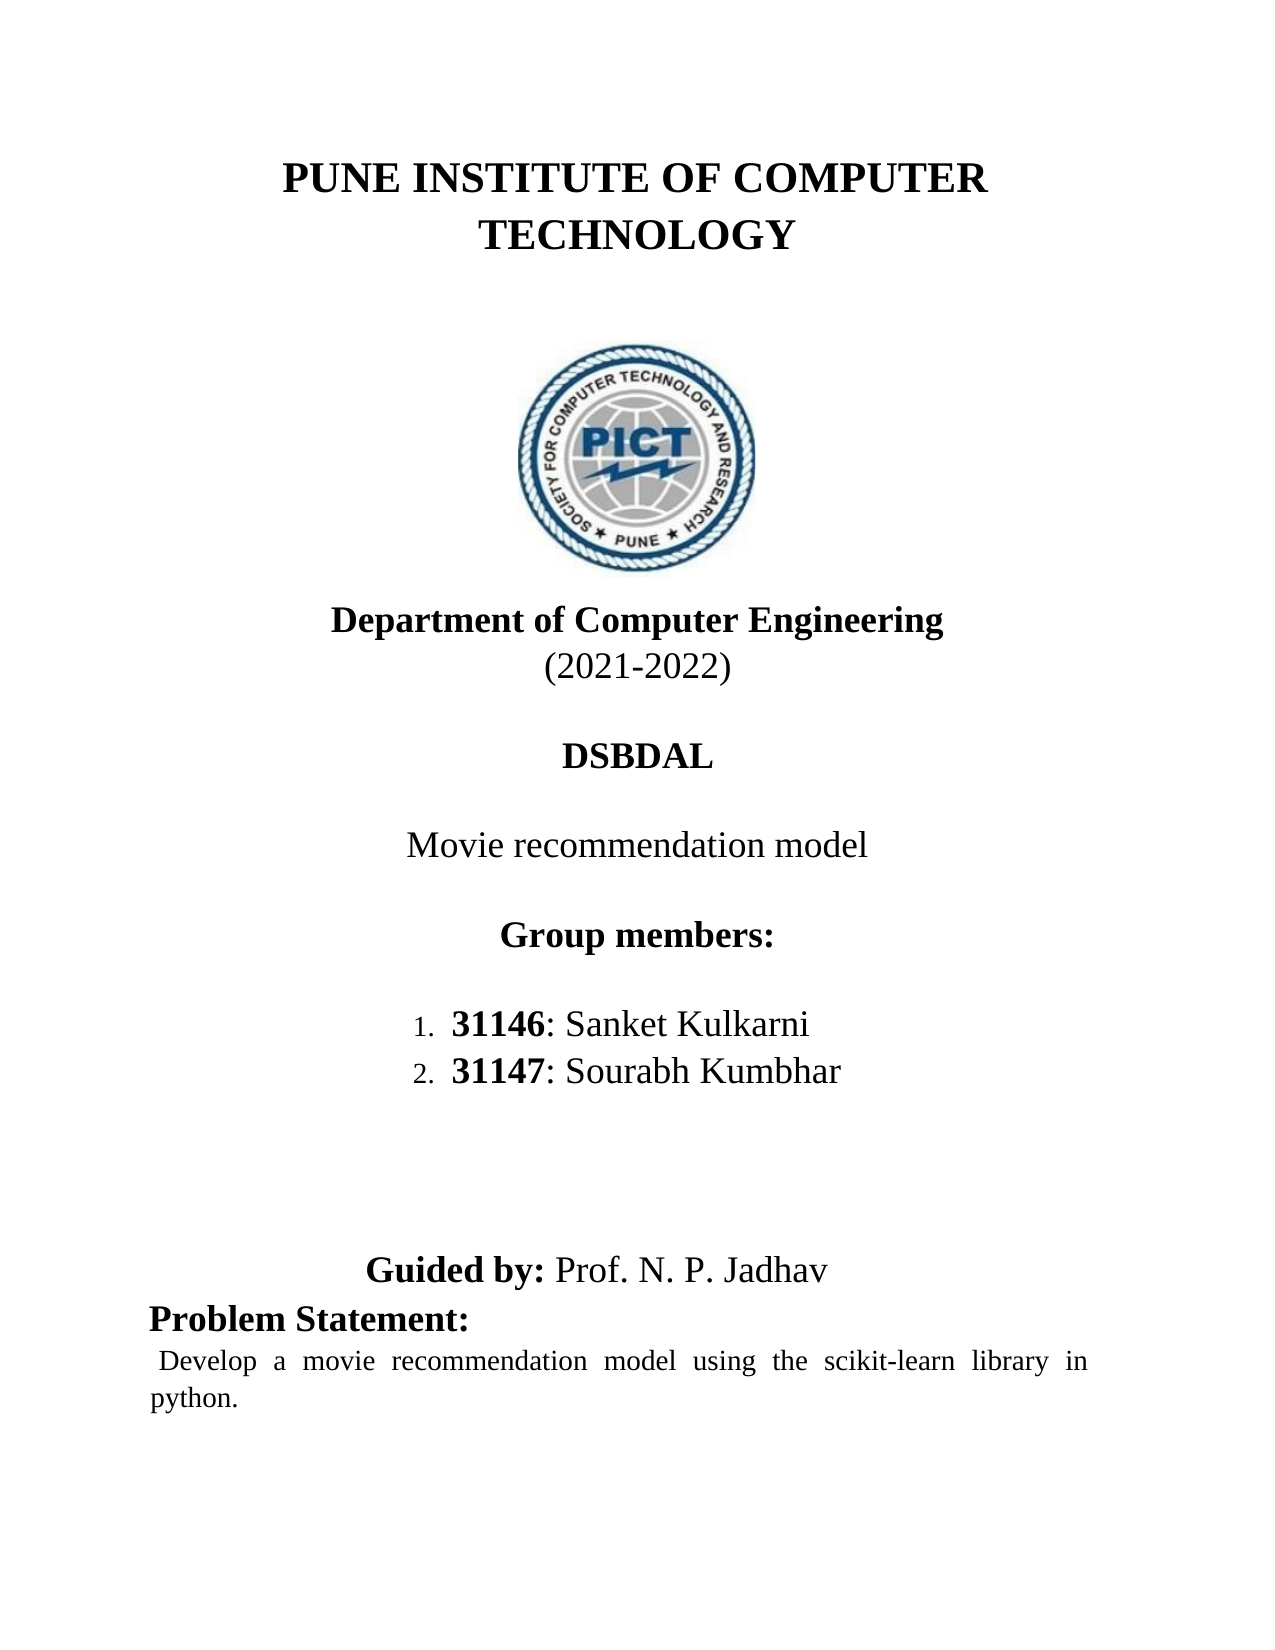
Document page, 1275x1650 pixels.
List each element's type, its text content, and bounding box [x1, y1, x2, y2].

text Guided by: Prof. N. P. Jadhav [365, 1247, 1264, 1290]
text Develop a movie recommendation model using the scikit-learn library in python. [139, 1343, 1088, 1414]
text TECHNOLOGY [139, 208, 1134, 259]
text PUNE INSTITUTE OF COMPUTER [139, 151, 988, 202]
list 31146: Sanket Kulkarni [413, 1002, 1264, 1045]
picture [517, 340, 756, 578]
text (2021-2022) [139, 644, 1136, 687]
list 31147: Sourabh Kumbhar [413, 1048, 1264, 1091]
text Group members: [139, 912, 1135, 955]
text DSBDAL [139, 733, 1136, 776]
text Department of Computer Engineering [331, 597, 1264, 641]
text Movie recommendation model [406, 823, 1264, 866]
text Problem Statement: [148, 1296, 1264, 1339]
